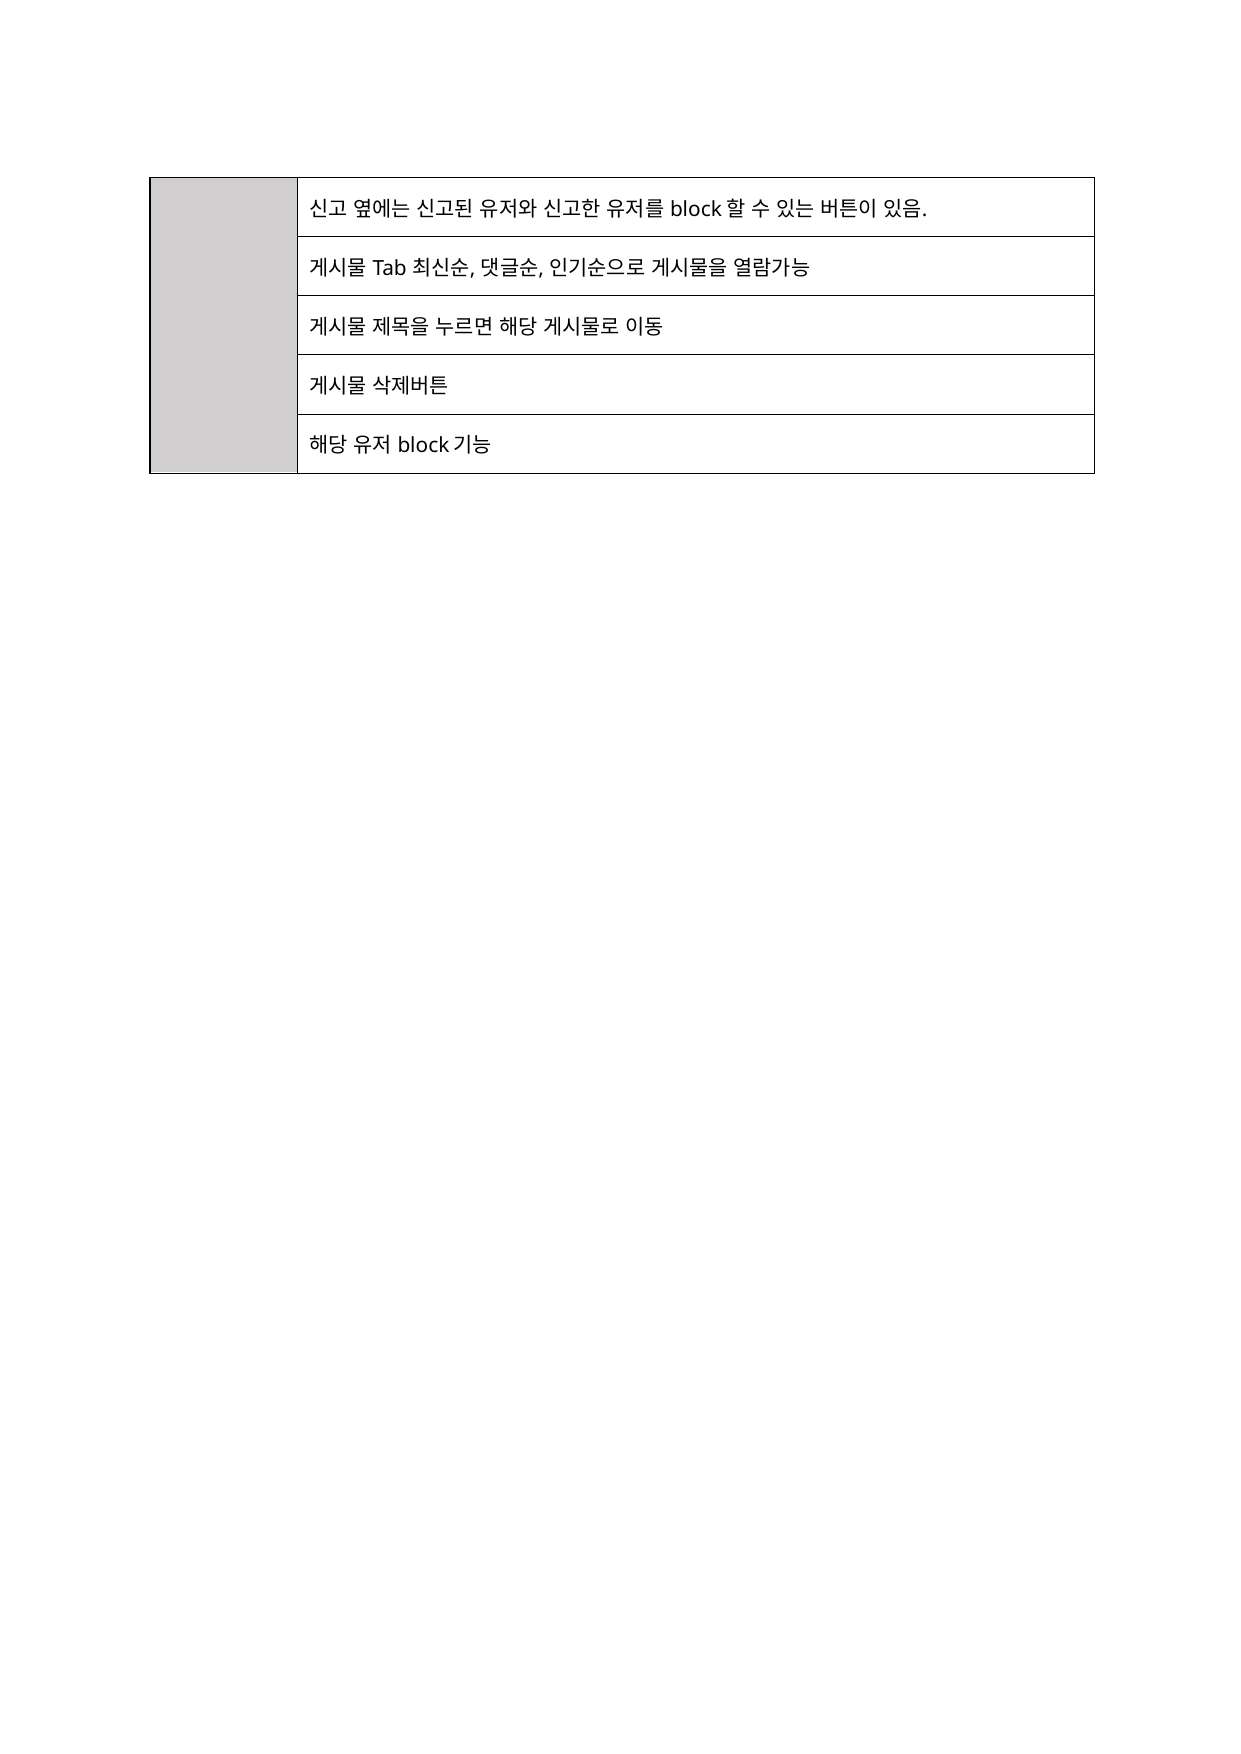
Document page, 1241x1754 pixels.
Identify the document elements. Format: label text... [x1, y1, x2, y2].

table_cell 신고 옆에는 신고된 유저와 신고한 유저를 block할 수 있는 버튼이 있음. [298, 178, 1094, 236]
table_cell 게시물 삭제버튼 [298, 355, 1094, 413]
table_cell 게시물 Tab 최신순, 댓글순, 인기순으로 게시물을 열람가능 [298, 237, 1094, 295]
table_cell 게시물 제목을 누르면 해당 게시물로 이동 [298, 296, 1094, 354]
table_cell 해당 유저 block기능 [298, 415, 1094, 472]
